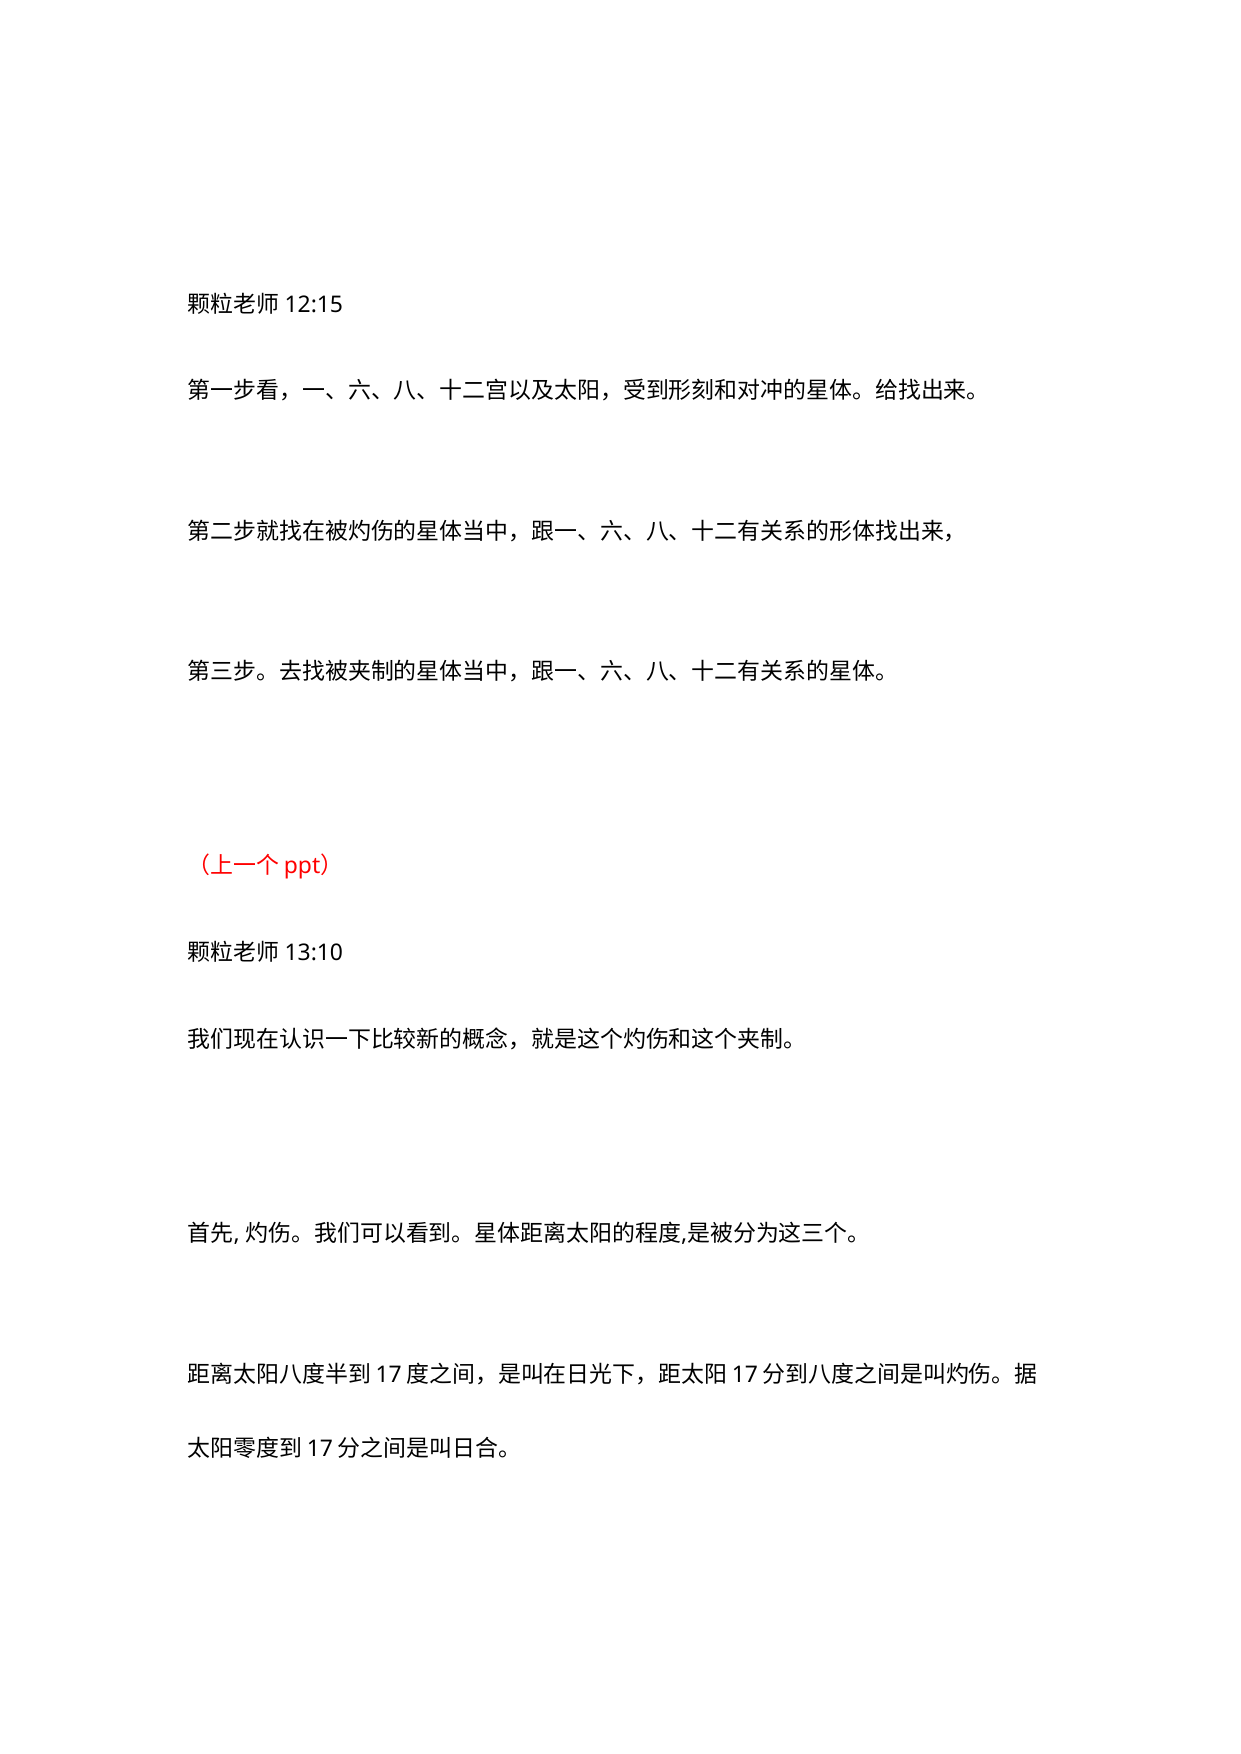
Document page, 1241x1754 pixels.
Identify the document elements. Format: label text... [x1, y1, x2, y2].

text 我们现在认识一下比较新的概念，就是这个灼伤和这个夹制。 [187, 1005, 1053, 1070]
text （上一个ppt） [187, 831, 1053, 896]
text 第一步看，一、六、八、十二宫以及太阳，受到形刻和对冲的星体。给找出来。 [187, 356, 1053, 421]
text 第三步。去找被夹制的星体当中，跟一、六、八、十二有关系的星体。 [187, 637, 1053, 702]
text 距离太阳八度半到17度之间，是叫在日光下，距太阳17分到八度之间是叫灼伤。据太阳零度到17分之间是叫日合。 [187, 1339, 1053, 1479]
text 第二步就找在被灼伤的星体当中，跟一、六、八、十二有关系的形体找出来， [187, 497, 1053, 562]
text 颗粒老师 12:15 [187, 270, 1053, 335]
text 颗粒老师 13:10 [187, 918, 1053, 983]
text 首先, 灼伤。我们可以看到。星体距离太阳的程度,是被分为这三个。 [187, 1199, 1053, 1264]
